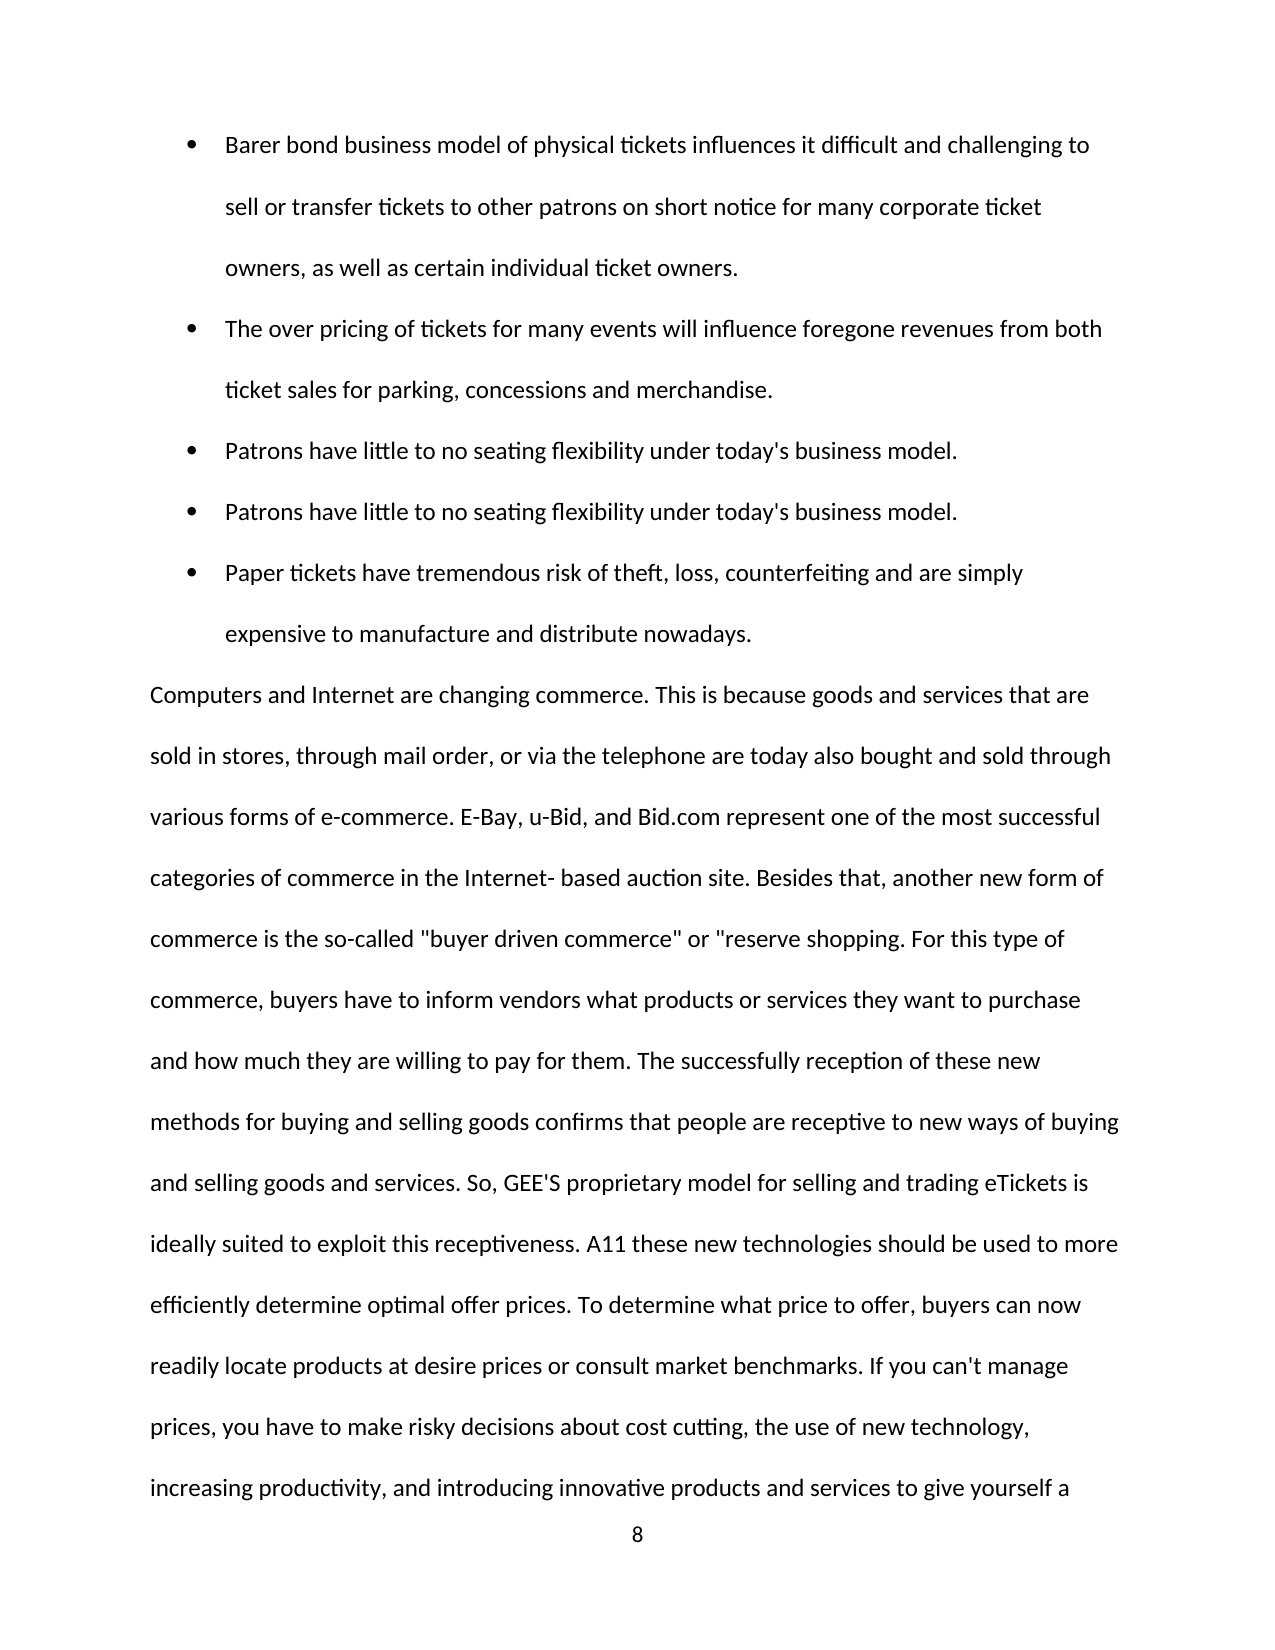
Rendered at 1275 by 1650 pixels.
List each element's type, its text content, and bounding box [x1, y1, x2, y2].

list Patrons have little to no seating flexibility under today's business model. [187, 435, 1125, 465]
list The over pricing of tickets for many events will influence foregone revenues from both ticket sales for parking, concessions and merchandise. [187, 313, 1125, 404]
list Patrons have little to no seating flexibility under today's business model. [187, 496, 1125, 526]
text Computers and Internet are changing commerce. This is because goods and services that are sold in stores, through mail order, or via the telephone are today also bought and sold through various forms of e-commerce. E-Bay, u-Bid, and Bid.com represent one of the most successful categories of commerce in the Internet- based auction site. Besides that, another new form of commerce is the so-called "buyer driven commerce" or "reserve shopping. For this type of [150, 679, 1125, 954]
list Barer bond business model of physical tickets influences it difficult and challenging to sell or transfer tickets to other patrons on short notice for many corporate ticket owners, as well as certain individual ticket owners. [187, 129, 1125, 282]
list Paper tickets have tremendous risk of theft, loss, counterfeiting and are simply expensive to manufacture and distribute nowadays. [187, 557, 1125, 648]
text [150, 984, 1125, 1503]
